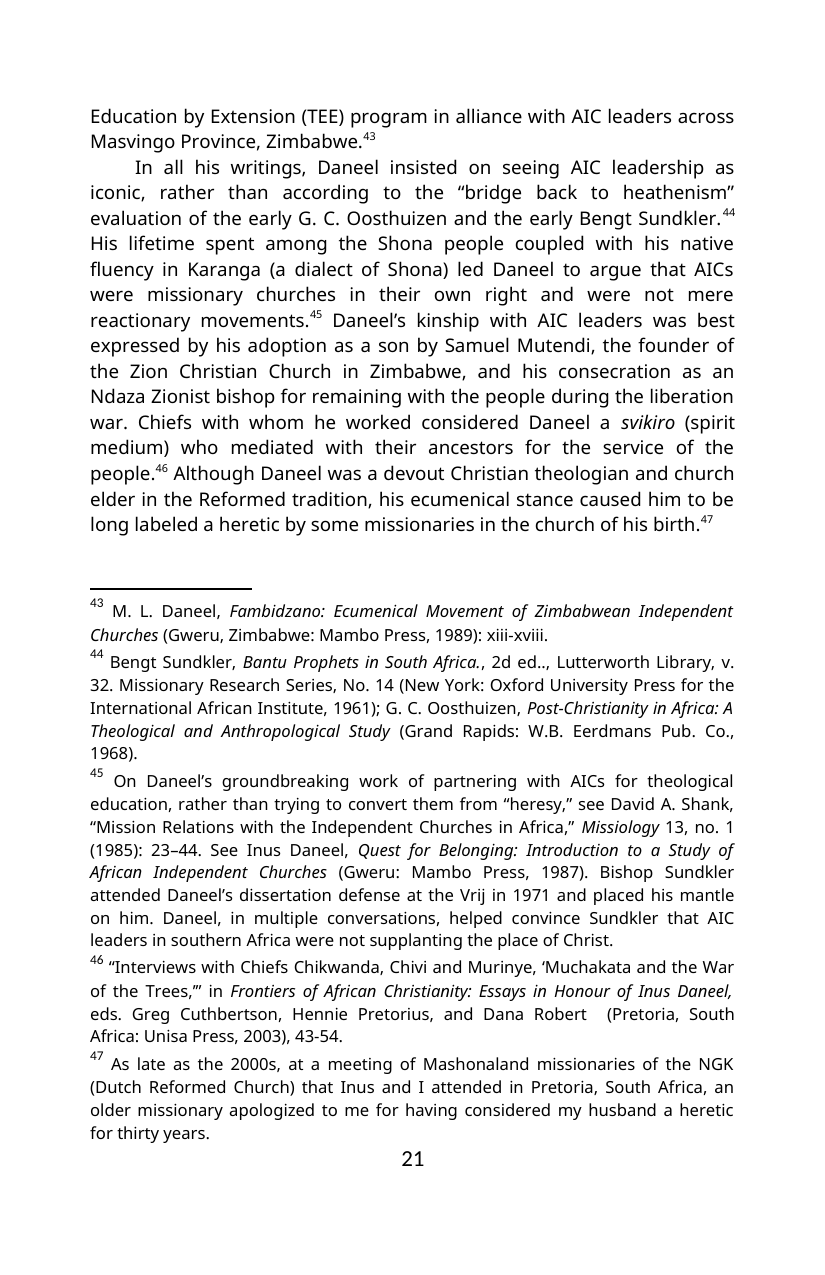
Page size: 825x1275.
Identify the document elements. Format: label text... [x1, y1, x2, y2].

text In all his writings, Daneel insisted on seeing AIC leadership as iconic, rather than according to the “bridge back to heathenism” evaluation of the early G. C. Oosthuizen and the early Bengt Sundkler. His lifetime spent among the Shona people coupled with his native fluency in Karanga (a dialect of Shona) led Daneel to argue that AICs were missionary churches in their own right and were not mere reactionary movements. Daneel’s kinship with AIC leaders was best expressed by his adoption as a son by Samuel Mutendi, the founder of the Zion Christian Church in Zimbabwe, and his consecration as an Ndaza Zionist bishop for remaining with the people during the liberation war. Chiefs with whom he worked considered Daneel a svikiro (spirit medium) who mediated with their ancestors for the service of the people. Although Daneel was a devout Christian theologian and church elder in the Reformed tradition, his ecumenical stance caused him to be long labeled a heretic by some missionaries in the church of his birth. [90, 154, 735, 537]
